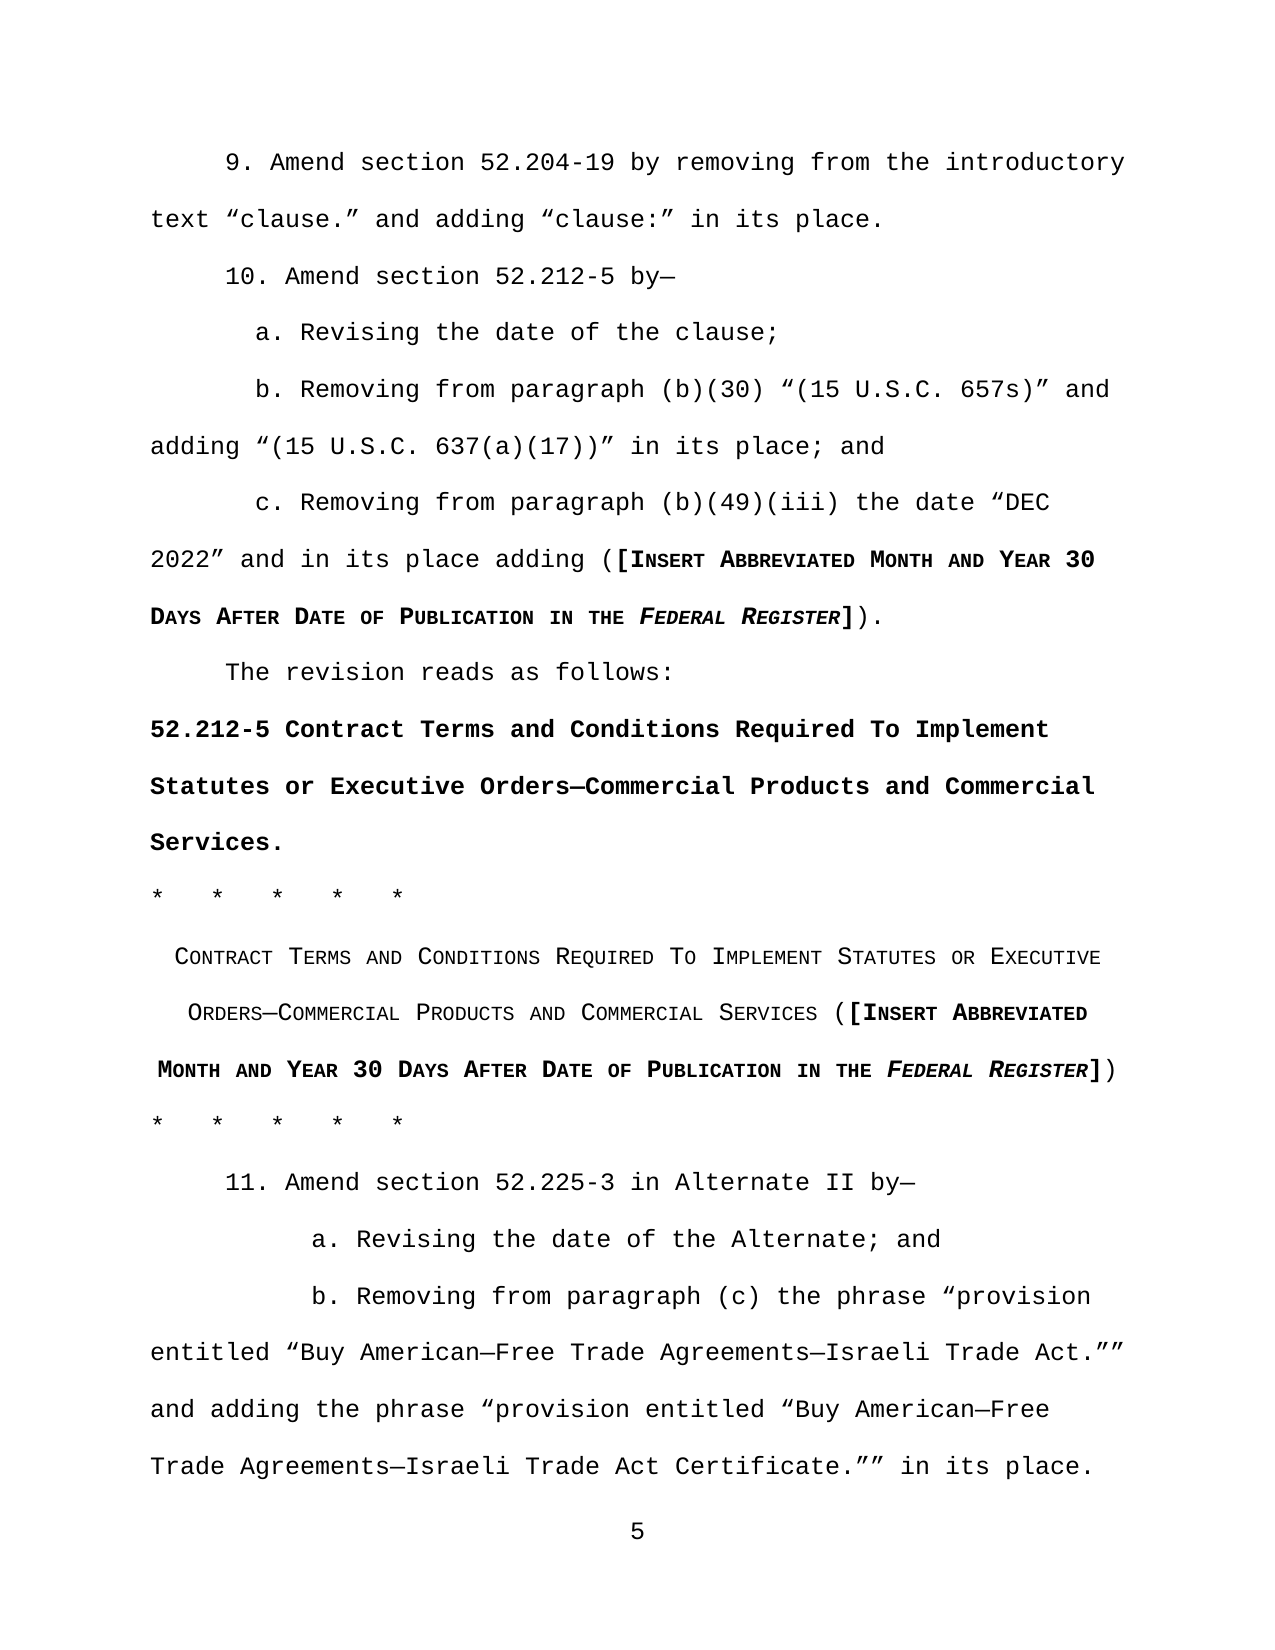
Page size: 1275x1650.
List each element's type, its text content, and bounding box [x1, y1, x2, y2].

text 10. Amend section 52.212-5 by— [150, 263, 1125, 292]
text 9. Amend section 52.204-19 by removing from the introductory text “clause.” and adding “clause:” in its place. [150, 150, 1125, 235]
text a. Revising the date of the clause; [150, 320, 1125, 348]
text Contract Terms and Conditions Required To Implement Statutes or Executive Orders—Commercial Products and Commercial Services ([Insert Abbreviated Month and Year 30 Days After Date of Publication in the Federal Register]) [150, 943, 1125, 1085]
text 11. Amend section 52.225-3 in Alternate II by— [150, 1170, 1125, 1198]
text * * * * * [150, 887, 1125, 915]
text b. Removing from paragraph (b)(30) “(15 U.S.C. 657s)” and adding “(15 U.S.C. 637(a)(17))” in its place; and [150, 377, 1125, 462]
text * * * * * [150, 1113, 1125, 1142]
text 52.212-5 Contract Terms and Conditions Required To Implement Statutes or Executive Orders—Commercial Products and Commercial Services. [150, 717, 1125, 858]
text c. Removing from paragraph (b)(49)(iii) the date “DEC 2022” and in its place adding ([Insert Abbreviated Month and Year 30 Days After Date of Publication in the Federal Register]). [150, 490, 1125, 632]
text The revision reads as follows: [150, 660, 1125, 688]
text a. Revising the date of the Alternate; and [206, 1227, 1125, 1255]
text b. Removing from paragraph (c) the phrase “provision entitled “Buy American—Free Trade Agreements—Israeli Trade Act.”” and adding the phrase “provision entitled “Buy American—Free Trade Agreements—Israeli Trade Act Certificate.”” in its place. [150, 1283, 1125, 1482]
